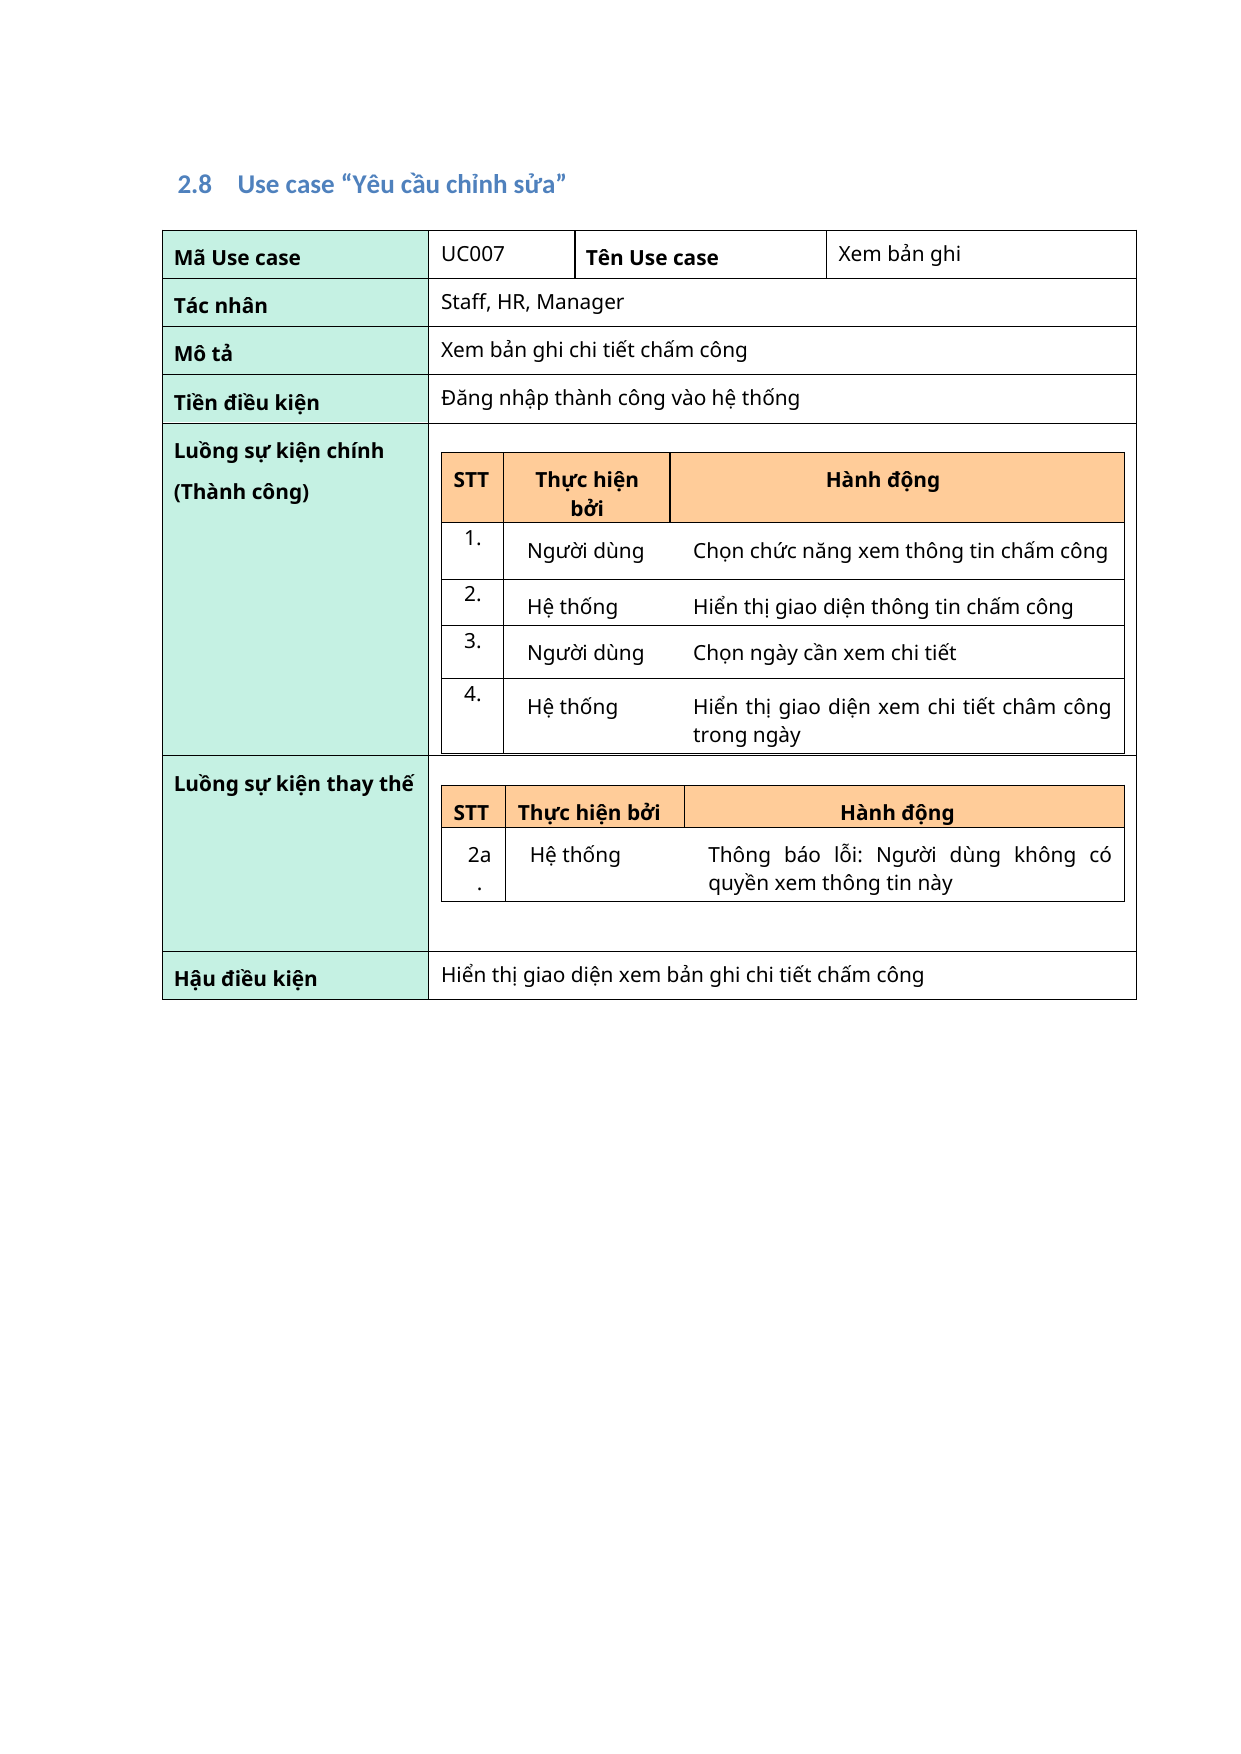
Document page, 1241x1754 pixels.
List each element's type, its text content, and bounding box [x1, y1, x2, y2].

table_header Mã Use case [163, 231, 428, 278]
table_cell Xem bản ghi chi tiết chấm công [429, 327, 1136, 374]
table_cell Tác nhân [163, 279, 428, 326]
table_cell Đăng nhập thành công vào hệ thống [429, 375, 1136, 422]
table_cell Luồng sự kiện thay thế [163, 756, 428, 951]
table_header Xem bản ghi [827, 231, 1136, 278]
table_cell Tiền điều kiện [163, 375, 428, 422]
table_cell Hiển thị giao diện xem bản ghi chi tiết chấm công [429, 952, 1136, 999]
table_header Tên Use case [576, 231, 826, 278]
table_cell [429, 756, 1136, 951]
subtitle Use case “Yêu cầu chỉnh sửa” [177, 168, 1122, 201]
table_cell Mô tả [163, 327, 428, 374]
table_header UC007 [429, 231, 574, 278]
table_cell [429, 424, 1136, 755]
table_cell Staff, HR, Manager [429, 279, 1136, 326]
table_cell Hậu điều kiện [163, 952, 428, 999]
table_cell Luồng sự kiện chính (Thành công) [163, 424, 428, 755]
